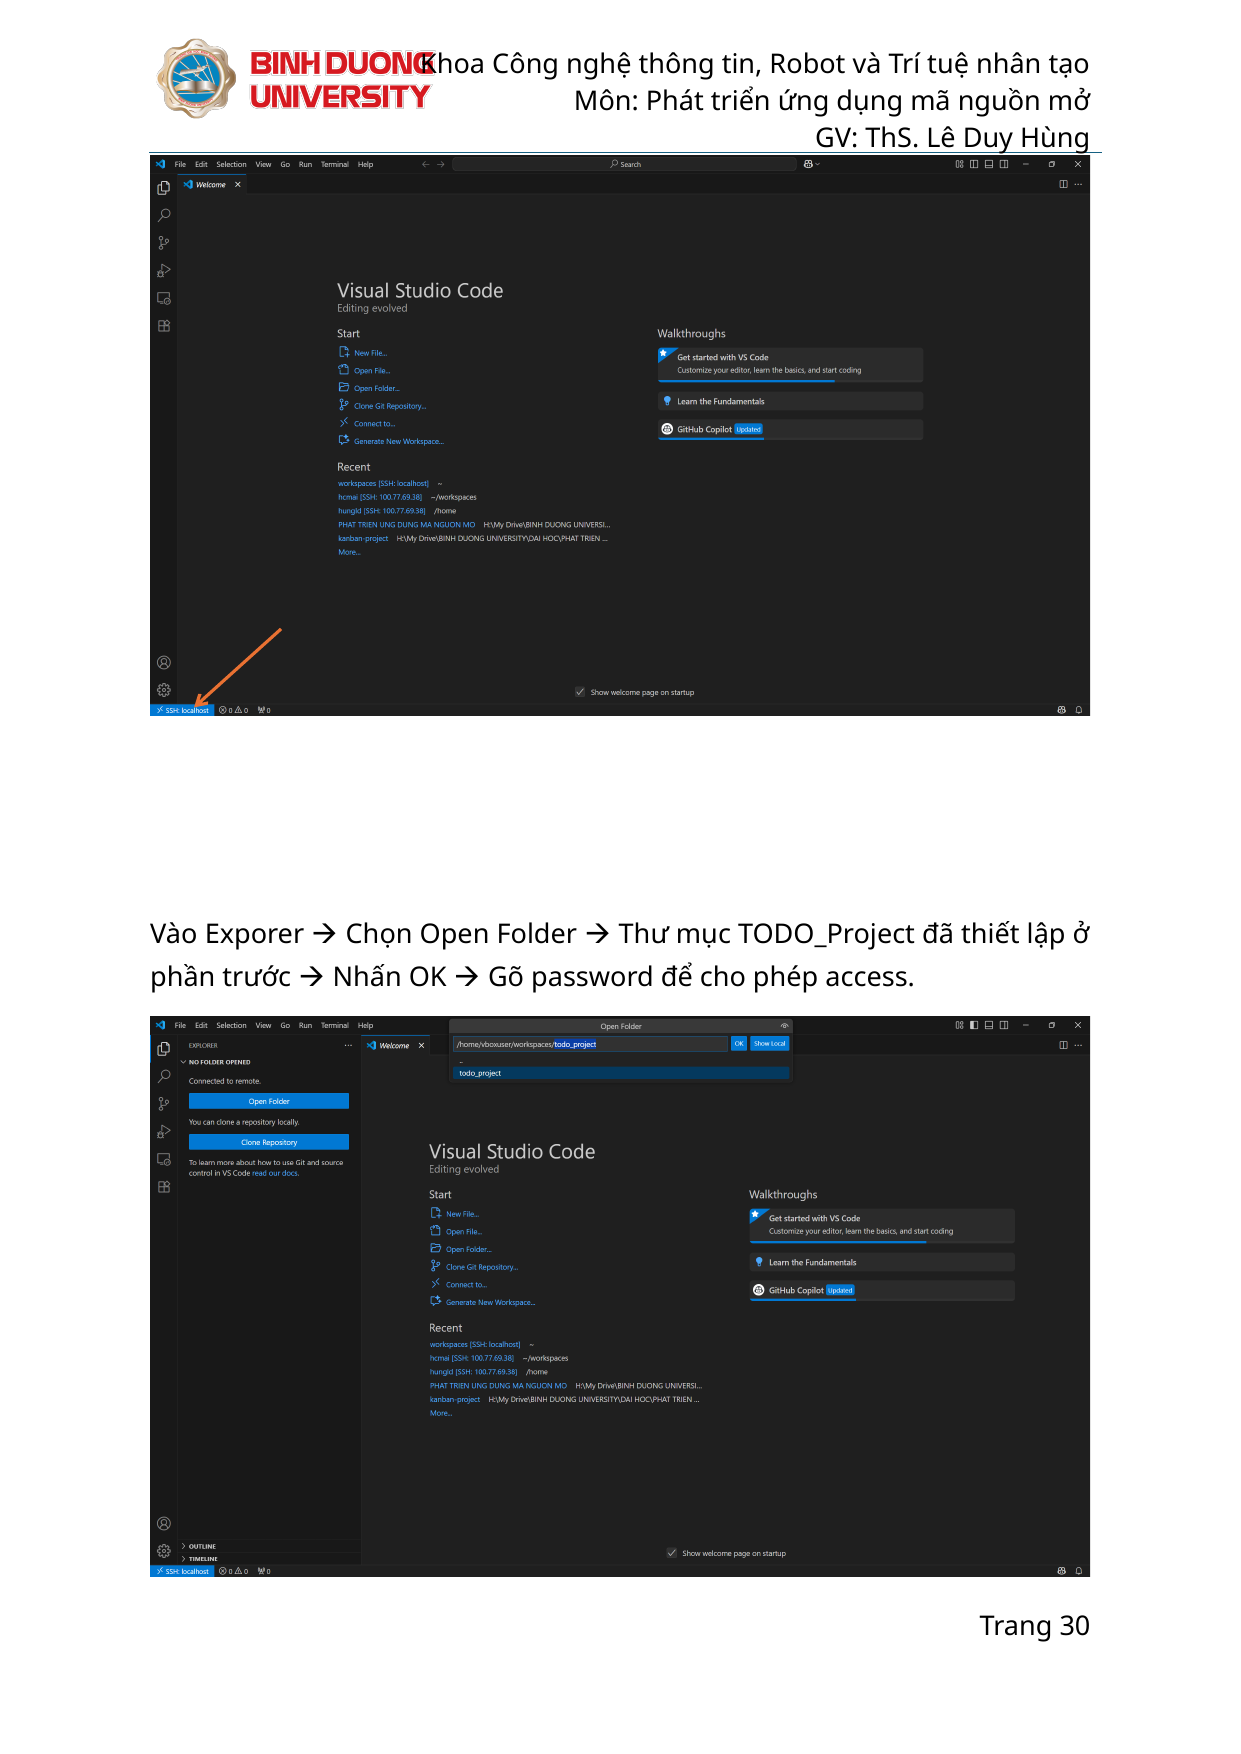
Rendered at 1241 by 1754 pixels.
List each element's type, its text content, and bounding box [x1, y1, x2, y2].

text Vào Exporer Chọn Open Folder Thư mục TODO_Project đã thiết lập ở phần trước Nhấn OK Gõ password để cho phép access. [150, 914, 1090, 994]
picture [150, 33, 440, 123]
picture [150, 1016, 1091, 1577]
picture [150, 155, 1091, 716]
